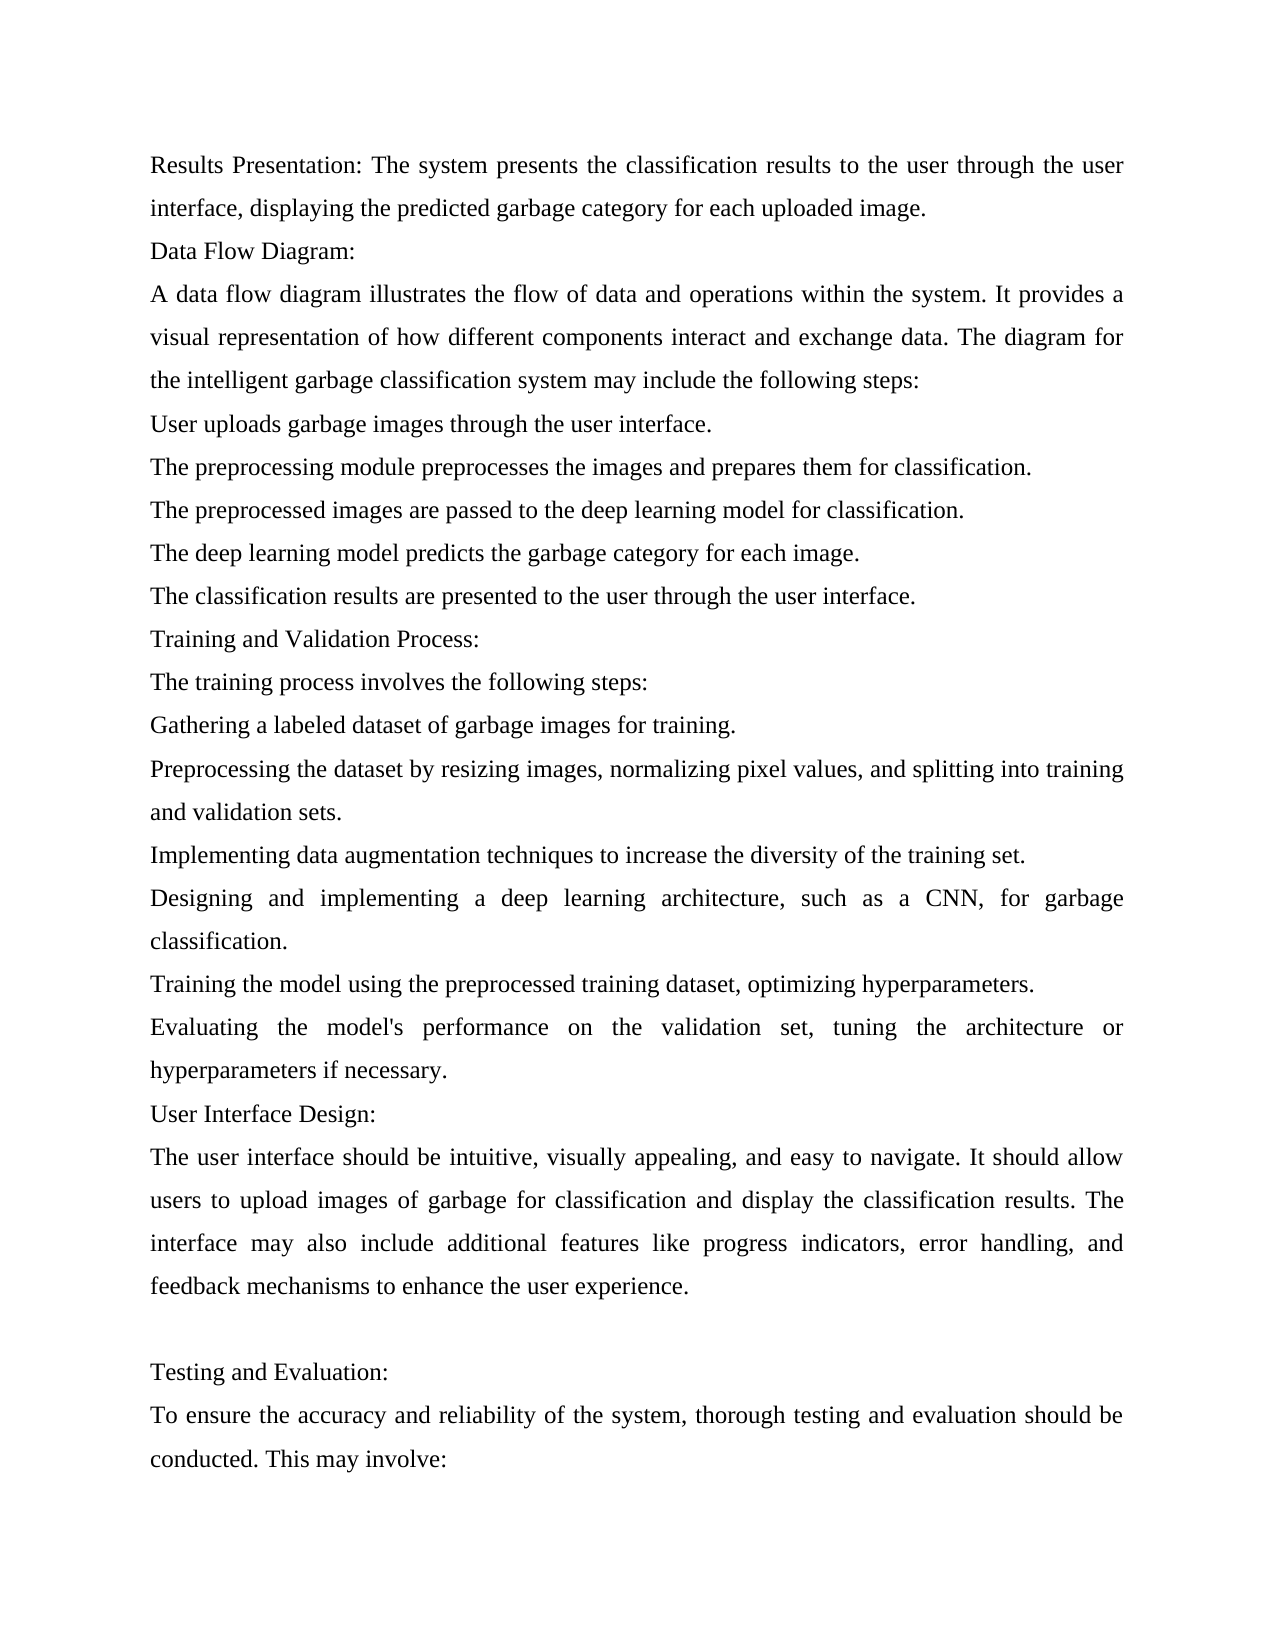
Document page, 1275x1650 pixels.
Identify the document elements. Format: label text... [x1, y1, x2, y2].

text The preprocessed images are passed to the deep learning model for classification. [150, 495, 1125, 524]
text Results Presentation: The system presents the classification results to the user through the user interface, displaying the predicted garbage category for each uploaded image. [150, 150, 1125, 222]
text Data Flow Diagram: [150, 236, 1125, 265]
text Implementing data augmentation techniques to increase the diversity of the training set. [150, 840, 1125, 869]
text User Interface Design: [150, 1099, 1125, 1127]
text Training and Validation Process: [150, 624, 1125, 653]
text The preprocessing module preprocesses the images and prepares them for classification. [150, 452, 1125, 481]
text Designing and implementing a deep learning architecture, such as a CNN, for garbage classification. [150, 883, 1125, 955]
text User uploads garbage images through the user interface. [150, 409, 1125, 437]
text A data flow diagram illustrates the flow of data and operations within the system. It provides a visual representation of how different components interact and exchange data. The diagram for the intelligent garbage classification system may include the following steps: [150, 279, 1125, 394]
text Testing and Evaluation: [150, 1357, 1125, 1386]
text The classification results are presented to the user through the user interface. [150, 581, 1125, 610]
text The deep learning model predicts the garbage category for each image. [150, 538, 1125, 567]
text The user interface should be intuitive, visually appealing, and easy to navigate. It should allow users to upload images of garbage for classification and display the classification results. The interface may also include additional features like progress indicators, error handling, and feedback mechanisms to enhance the user experience. [150, 1142, 1125, 1300]
text Preprocessing the dataset by resizing images, normalizing pixel values, and splitting into training and validation sets. [150, 754, 1125, 826]
text Gathering a labeled dataset of garbage images for training. [150, 711, 1125, 739]
text The training process involves the following steps: [150, 667, 1125, 696]
text Training the model using the preprocessed training dataset, optimizing hyperparameters. [150, 969, 1125, 998]
text To ensure the accuracy and reliability of the system, thorough testing and evaluation should be conducted. This may involve: [150, 1401, 1125, 1472]
text Evaluating the model's performance on the validation set, tuning the architecture or hyperparameters if necessary. [150, 1012, 1125, 1084]
